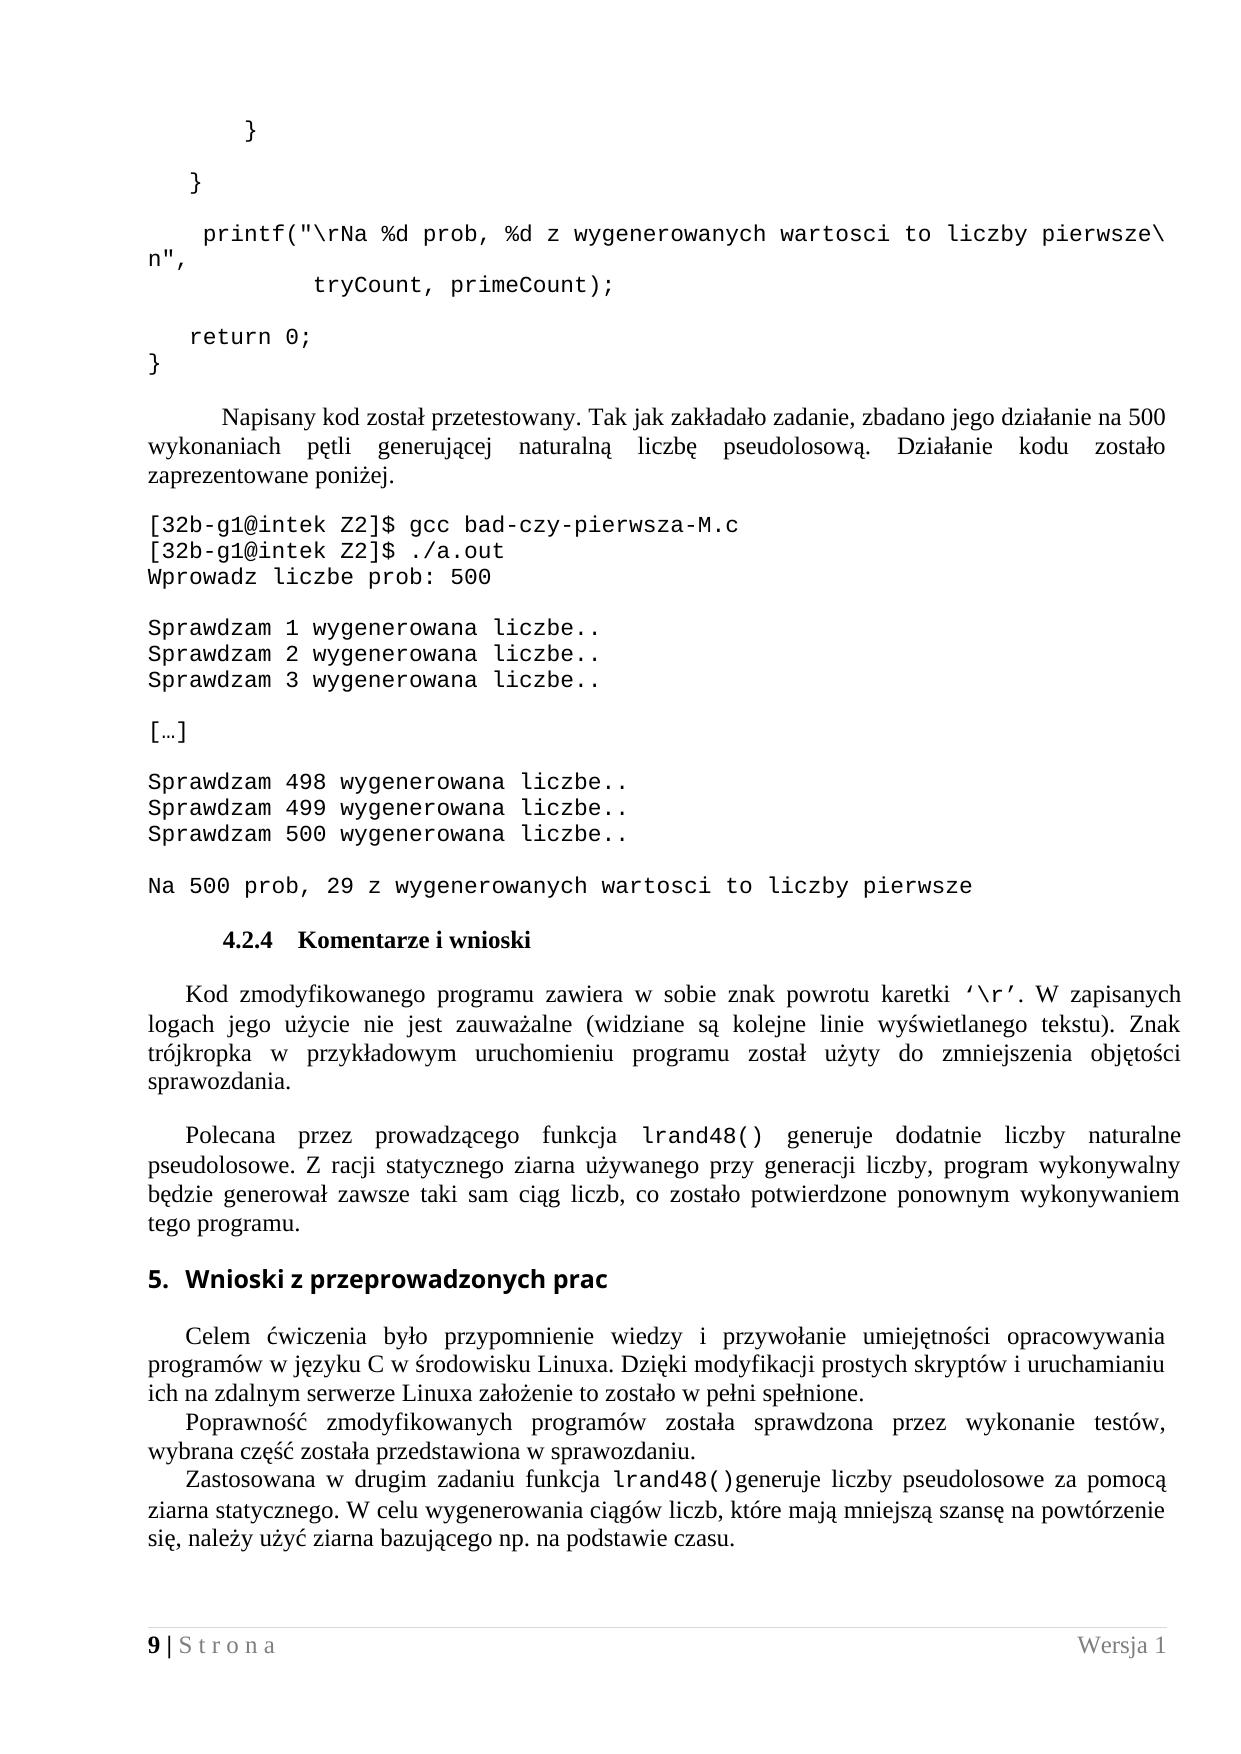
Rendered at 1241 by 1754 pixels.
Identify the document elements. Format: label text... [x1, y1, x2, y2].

list Wnioski z przeprowadzonych prac [148, 1262, 1167, 1296]
text Celem ćwiczenia było przypomnienie wiedzy i przywołanie umiejętności opracowywania programów w języku C w środowisku Linuxa. Dzięki modyfikacji prostych skryptów i uruchamianiu ich na zdalnym serwerze Linuxa założenie to zostało w pełni spełnione. [148, 1321, 1167, 1407]
text tryCount, primeCount); [148, 274, 1167, 300]
text Sprawdzam 1 wygenerowana liczbe.. Sprawdzam 2 wygenerowana liczbe.. Sprawdzam 3 wygenerowana liczbe.. [148, 617, 1167, 694]
text Wprowadz liczbe prob: 500 [148, 566, 1167, 592]
text Polecana przez prowadzącego funkcja lrand48() generuje dodatnie liczby naturalne pseudolosowe. Z racji statycznego ziarna używanego przy generacji liczby, program wykonywalny będzie generował zawsze taki sam ciąg liczb, co zostało potwierdzone ponownym wykonywaniem tego programu. [148, 1120, 1181, 1237]
list Komentarze i wnioski [223, 925, 1181, 954]
text } [148, 352, 1167, 377]
text Kod zmodyfikowanego programu zawiera w sobie znak powrotu karetki ‘\r’. W zapisanych logach jego użycie nie jest zauważalne (widziane są kolejne linie wyświetlanego tekstu). Znak trójkropka w przykładowym uruchomieniu programu został użyty do zmniejszenia objętości sprawozdania. [148, 979, 1181, 1095]
text return 0; [148, 326, 1167, 352]
text printf("\rNa %d prob, %d z wygenerowanych wartosci to liczby pierwsze\n", [148, 222, 1167, 274]
text [32b-g1@intek Z2]$ gcc bad-czy-pierwsza-M.c [148, 514, 1167, 540]
text Poprawność zmodyfikowanych programów została sprawdzona przez wykonanie testów, wybrana część została przedstawiona w sprawozdaniu. [148, 1407, 1167, 1464]
text […] [148, 719, 1167, 745]
text Sprawdzam 498 wygenerowana liczbe.. Sprawdzam 499 wygenerowana liczbe.. Sprawdzam 500 wygenerowana liczbe.. Na 500 prob, 29 z wygenerowanych wartosci to liczby pierwsze [148, 770, 1167, 900]
text Napisany kod został przetestowany. Tak jak zakładało zadanie, zbadano jego działanie na 500 wykonaniach pętli generującej naturalną liczbę pseudolosową. Działanie kodu zostało zaprezentowane poniżej. [148, 402, 1167, 489]
text } [148, 170, 1167, 196]
text Zastosowana w drugim zadaniu funkcja lrand48()generuje liczby pseudolosowe za pomocą ziarna statycznego. W celu wygenerowania ciągów liczb, które mają mniejszą szansę na powtórzenie się, należy użyć ziarna bazującego np. na podstawie czasu. [148, 1464, 1167, 1552]
text } [148, 118, 1167, 144]
text [32b-g1@intek Z2]$ ./a.out [148, 540, 1167, 566]
